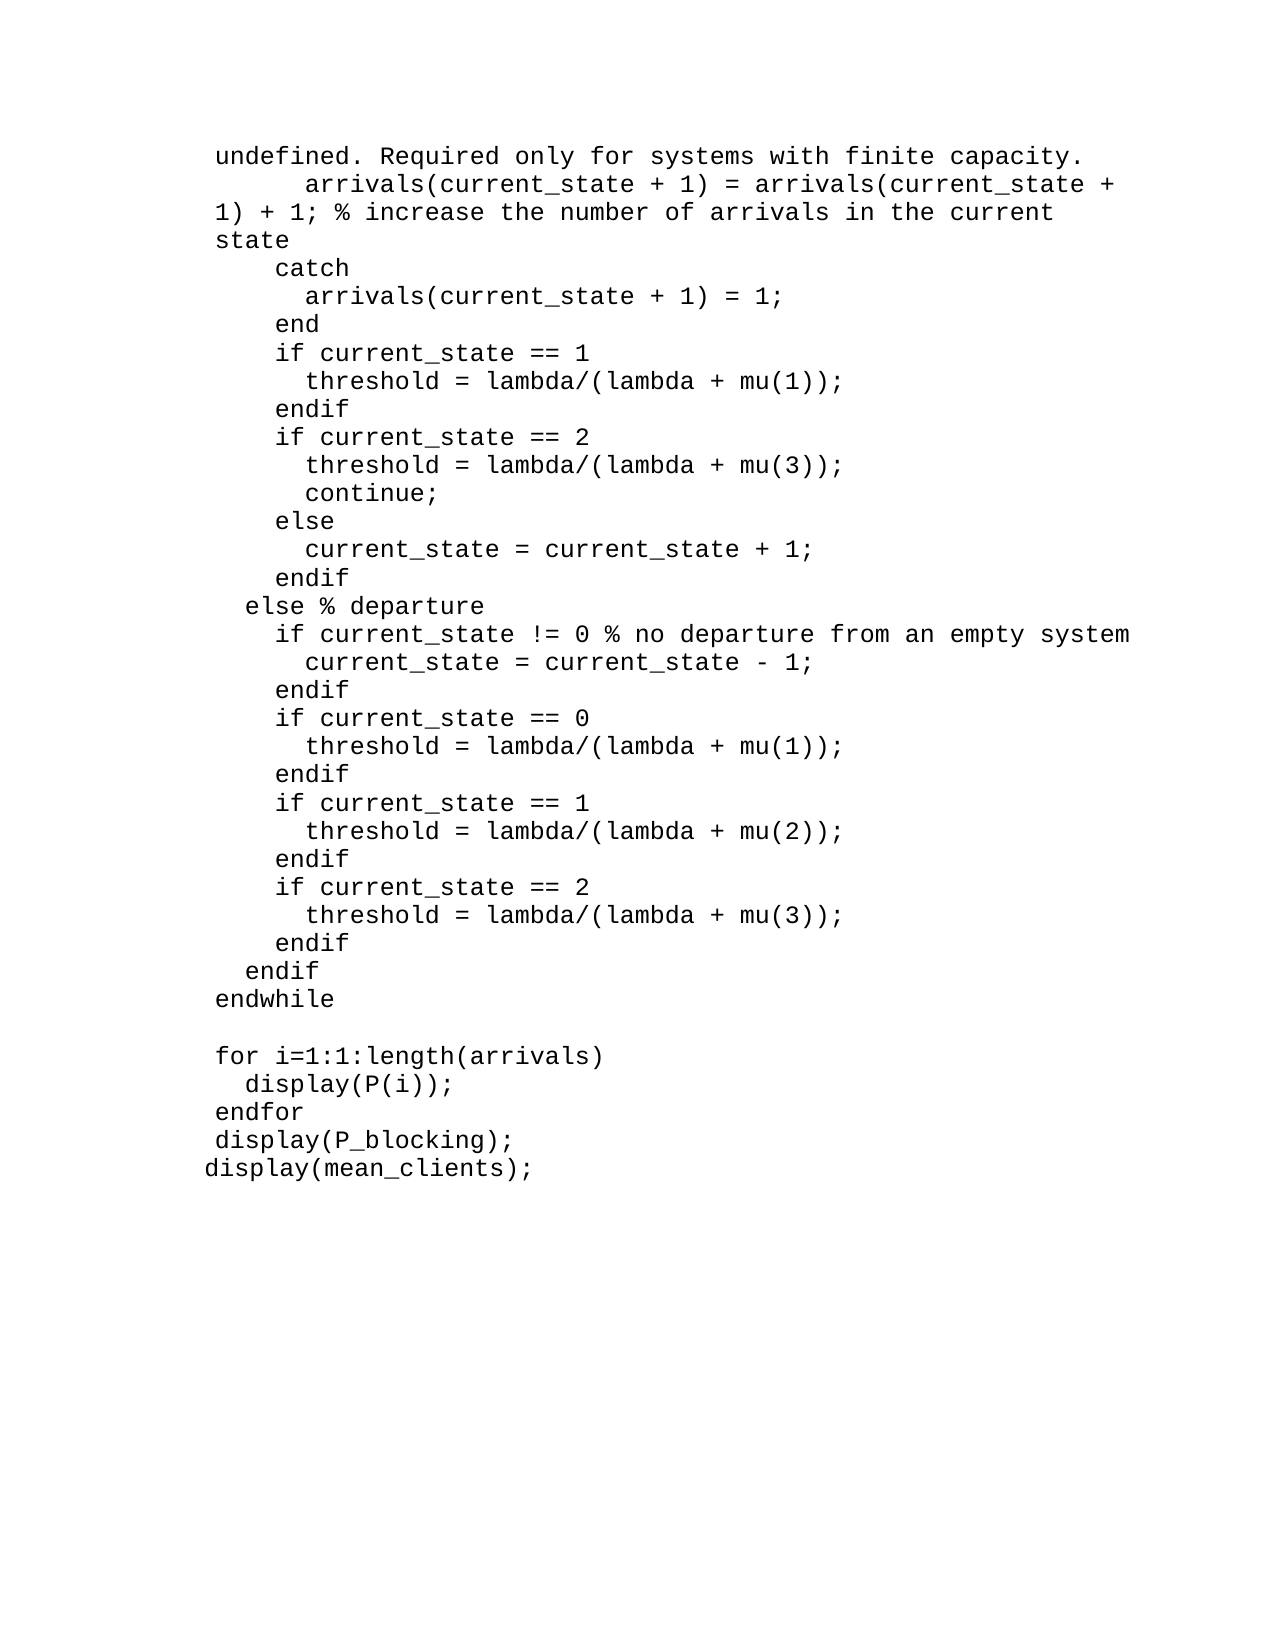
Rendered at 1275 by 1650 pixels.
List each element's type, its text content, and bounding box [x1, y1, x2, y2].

text endif [214, 760, 1135, 788]
text else % departure [214, 592, 1135, 620]
text endif [214, 395, 1135, 423]
text endif [214, 563, 1135, 592]
text endif [214, 676, 1135, 704]
text catch [214, 254, 1135, 282]
text if current_state == 2 [214, 423, 1135, 451]
text threshold = lambda/(lambda + mu(1)); [214, 732, 1135, 760]
text threshold = lambda/(lambda + mu(1)); [214, 367, 1135, 395]
text arrivals(current_state + 1) = 1; [214, 282, 1135, 310]
text continue; [214, 479, 1135, 507]
text endif [214, 957, 1135, 985]
text endif [214, 929, 1135, 957]
text endwhile [214, 985, 1135, 1013]
text display(P(i)); [214, 1070, 1135, 1098]
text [214, 142, 1135, 170]
text current_state = current_state + 1; [214, 535, 1135, 563]
text if current_state == 2 [214, 873, 1135, 901]
text display(mean_clients); [204, 1154, 1135, 1182]
text if current_state == 1 [214, 338, 1135, 367]
text if current_state == 1 [214, 788, 1135, 817]
text threshold = lambda/(lambda + mu(3)); [214, 451, 1135, 479]
text current_state = current_state - 1; [214, 648, 1135, 676]
text endif [214, 845, 1135, 873]
text if current_state != 0 % no departure from an empty system [214, 620, 1135, 648]
text threshold = lambda/(lambda + mu(3)); [214, 901, 1135, 929]
text else [214, 507, 1135, 535]
text for i=1:1:length(arrivals) [214, 1042, 1135, 1070]
text endfor [214, 1098, 1135, 1126]
text threshold = lambda/(lambda + mu(2)); [214, 817, 1135, 845]
text display(P_blocking); [214, 1126, 1135, 1154]
text if current_state == 0 [214, 704, 1135, 732]
text end [214, 310, 1135, 338]
text arrivals(current_state + 1) = arrivals(current_state + 1) + 1; % increase the number of arrivals in the current state [214, 170, 1135, 254]
